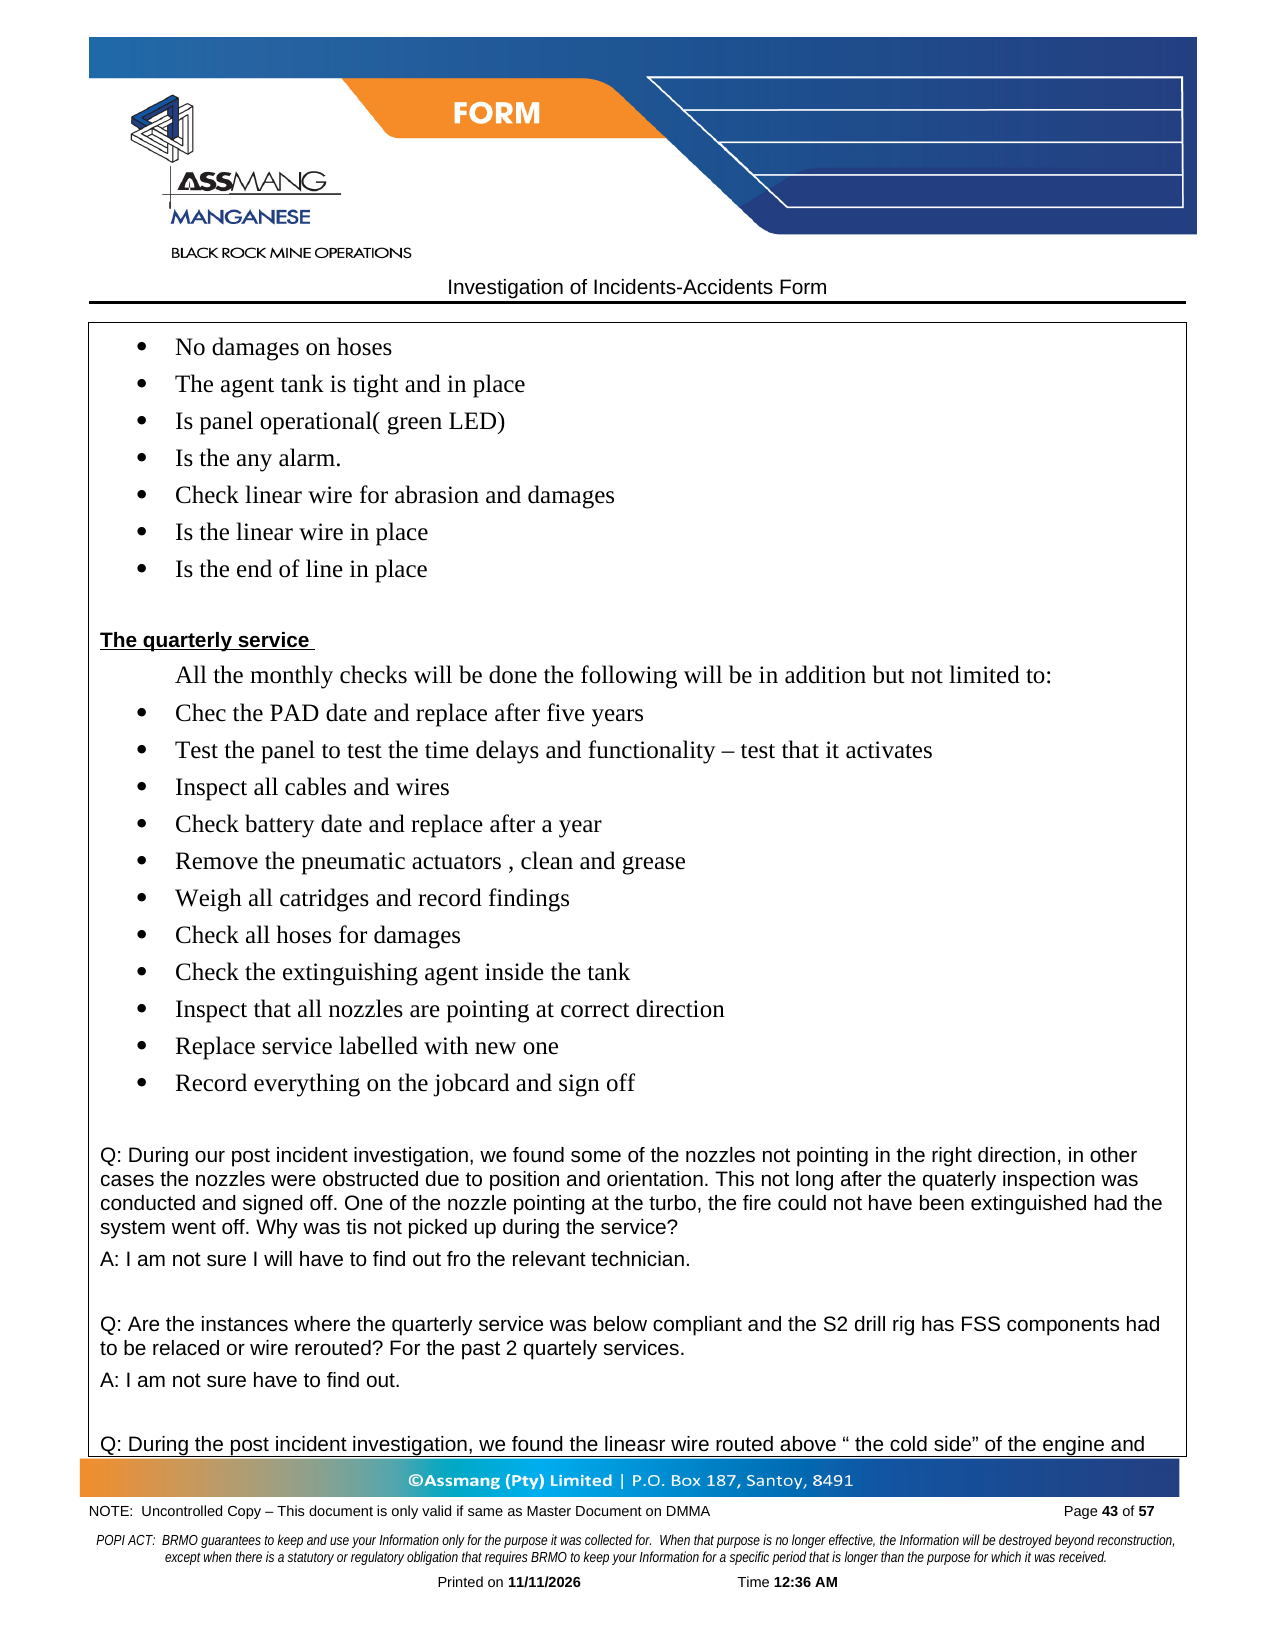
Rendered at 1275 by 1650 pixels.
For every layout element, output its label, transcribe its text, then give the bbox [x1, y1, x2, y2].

picture [530, 1478, 537, 1488]
picture [89, 37, 1197, 272]
picture [79, 1452, 1180, 1497]
picture [518, 1476, 527, 1485]
